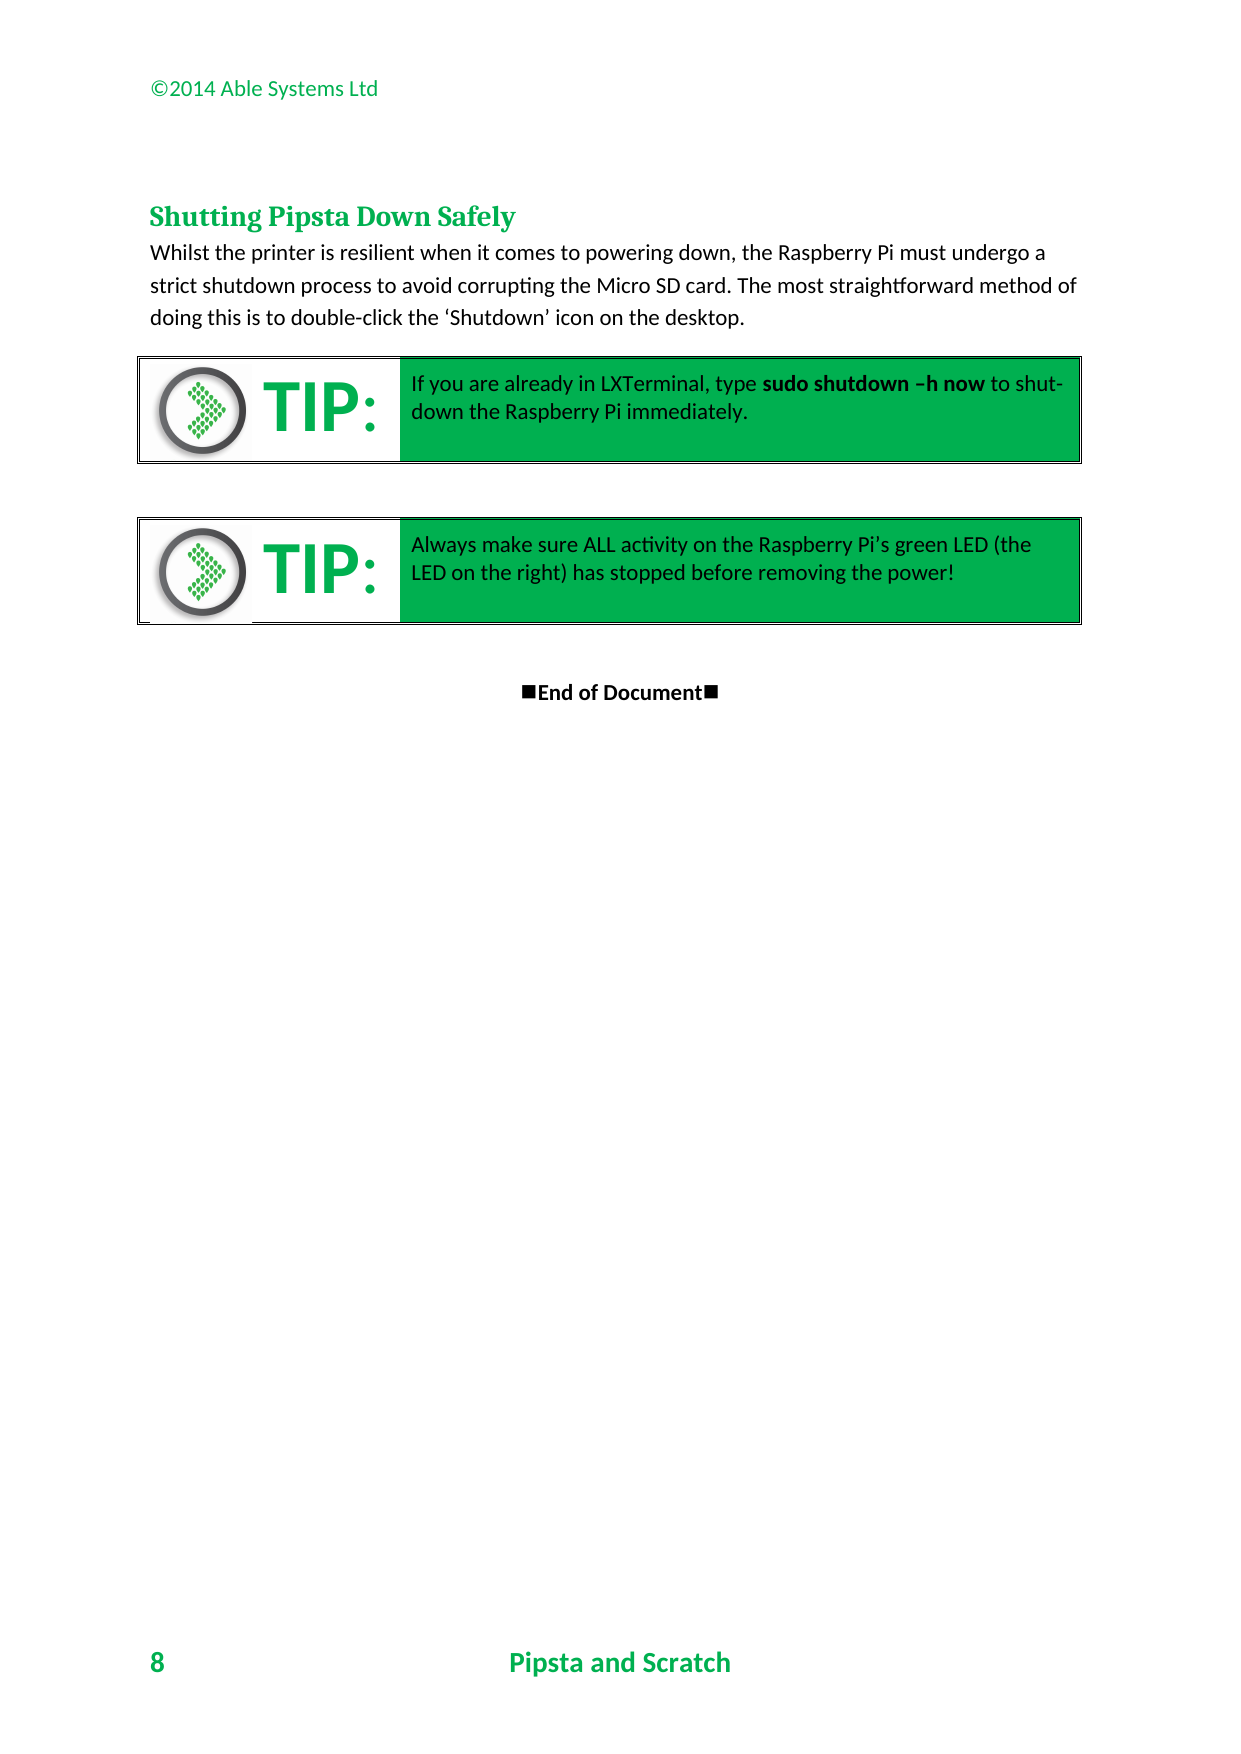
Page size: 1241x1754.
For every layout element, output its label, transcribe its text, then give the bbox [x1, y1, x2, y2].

table_header TIP: [252, 359, 400, 461]
table_header Always make sure ALL activity on the Raspberry Pi’s green LED (the LED on the right) has stopped before removing the power! [400, 520, 1079, 622]
table_header TIP: [252, 520, 400, 622]
subtitle Shutting Pipsta Down Safely [150, 200, 1090, 233]
picture [150, 525, 253, 623]
table_header [140, 359, 252, 461]
table_header [140, 520, 252, 622]
table_header If you are already in LXTerminal, type sudo shutdown –h now to shut-down the Raspberry Pi immediately. [400, 359, 1079, 461]
text Whilst the printer is resilient when it comes to powering down, the Raspberry Pi must undergo a strict shutdown process to avoid corrupting the Micro SD card. The most straightforward method of doing this is to double-click the ‘Shutdown’ icon on the desktop. [150, 238, 1090, 331]
text End of Document [150, 678, 1090, 706]
picture [150, 364, 253, 461]
